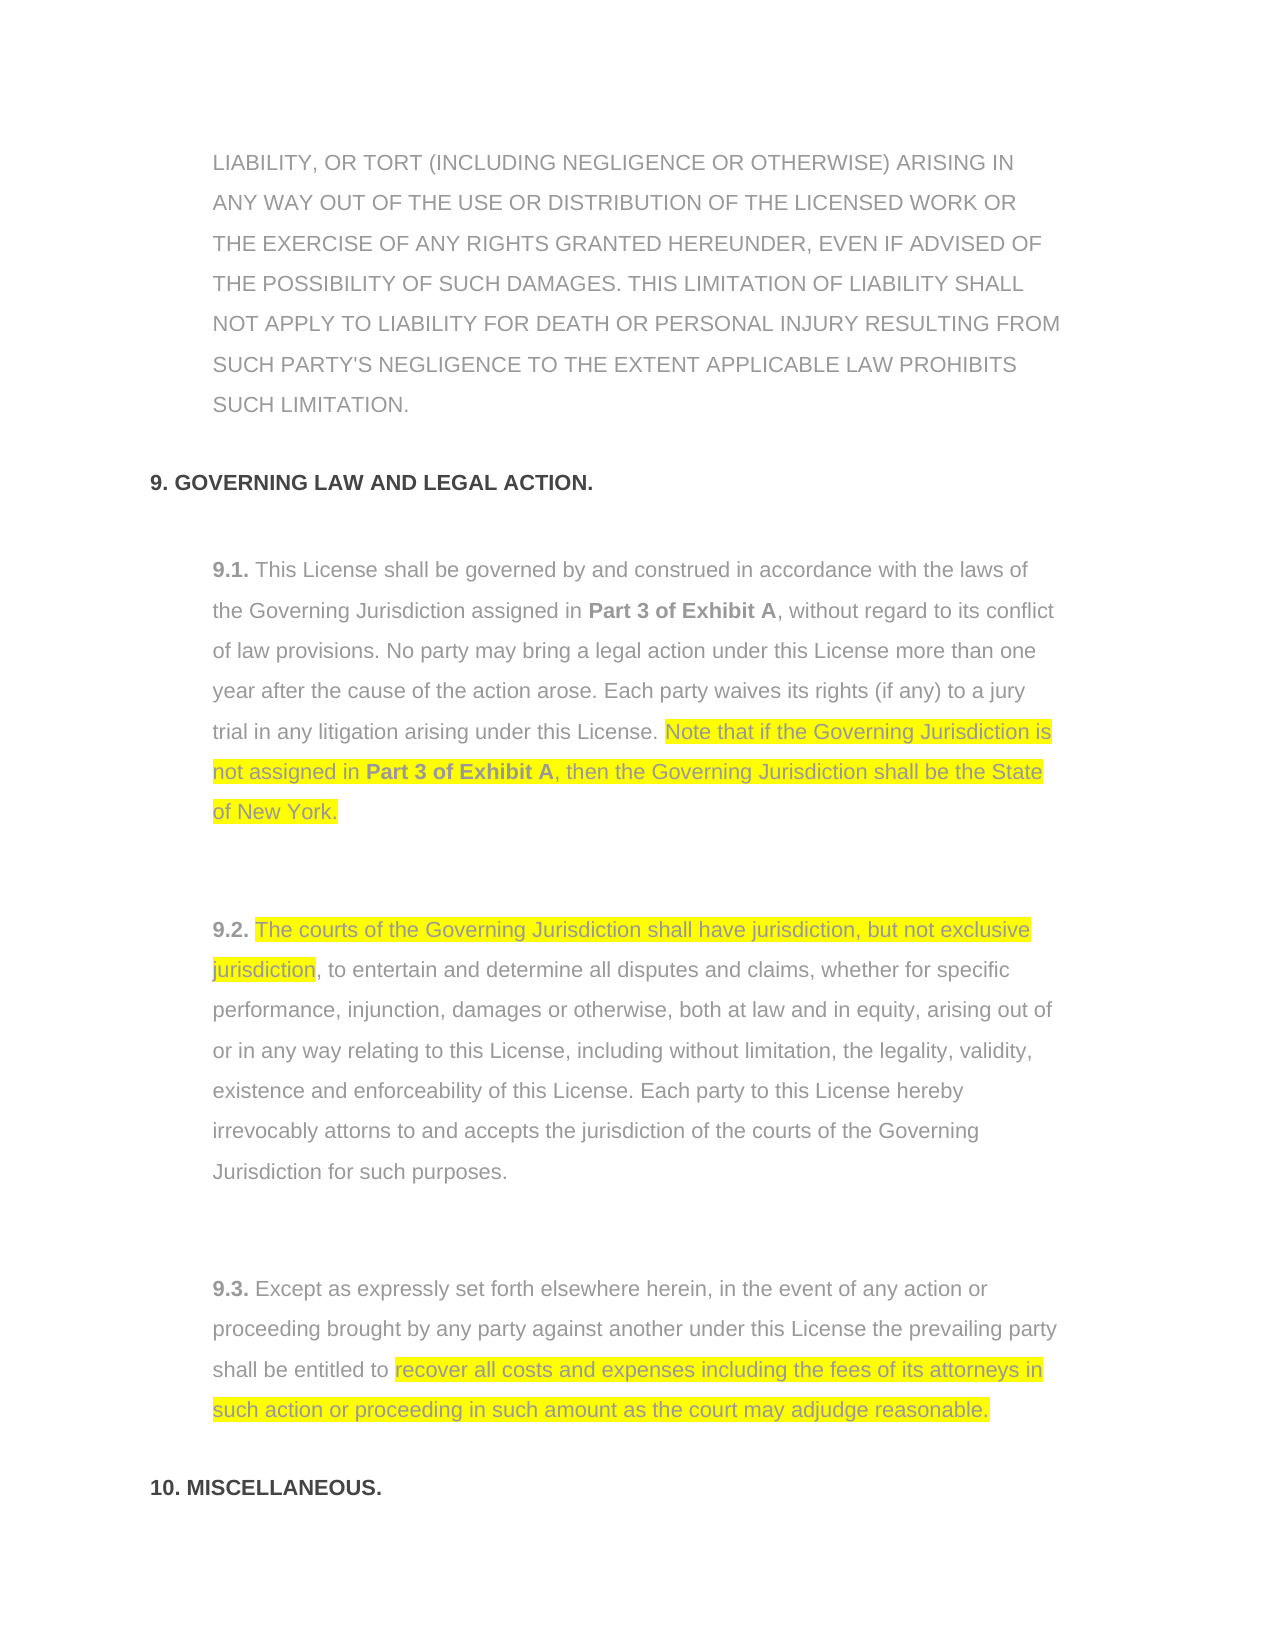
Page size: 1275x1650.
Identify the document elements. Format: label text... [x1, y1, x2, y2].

text 10. MISCELLANEOUS. [150, 1475, 1125, 1500]
text 9.3. Except as expressly set forth elsewhere herein, in the event of any action or proceeding brought by any party against another under this License the prevailing party shall be entitled to recover all costs and expenses including the fees of its attorneys in such action or proceeding in such amount as the court may adjudge reasonable. [212, 1276, 1062, 1422]
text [212, 150, 1062, 417]
text 9.1. This License shall be governed by and construed in accordance with the laws of the Governing Jurisdiction assigned in Part 3 of Exhibit A, without regard to its conflict of law provisions. No party may bring a legal action under this License more than one year after the cause of the action arose. Each party waives its rights (if any) to a jury trial in any litigation arising under this License. Note that if the Governing Jurisdiction is not assigned in Part 3 of Exhibit A, then the Governing Jurisdiction shall be the State of New York. [212, 557, 1062, 824]
text 9.2. The courts of the Governing Jurisdiction shall have jurisdiction, but not exclusive jurisdiction, to entertain and determine all disputes and claims, whether for specific performance, injunction, damages or otherwise, both at law and in equity, arising out of or in any way relating to this License, including without limitation, the legality, validity, existence and enforceability of this License. Each party to this License hereby irrevocably attorns to and accepts the jurisdiction of the courts of the Governing Jurisdiction for such purposes. [212, 917, 1062, 1184]
text 9. GOVERNING LAW AND LEGAL ACTION. [150, 470, 1125, 495]
